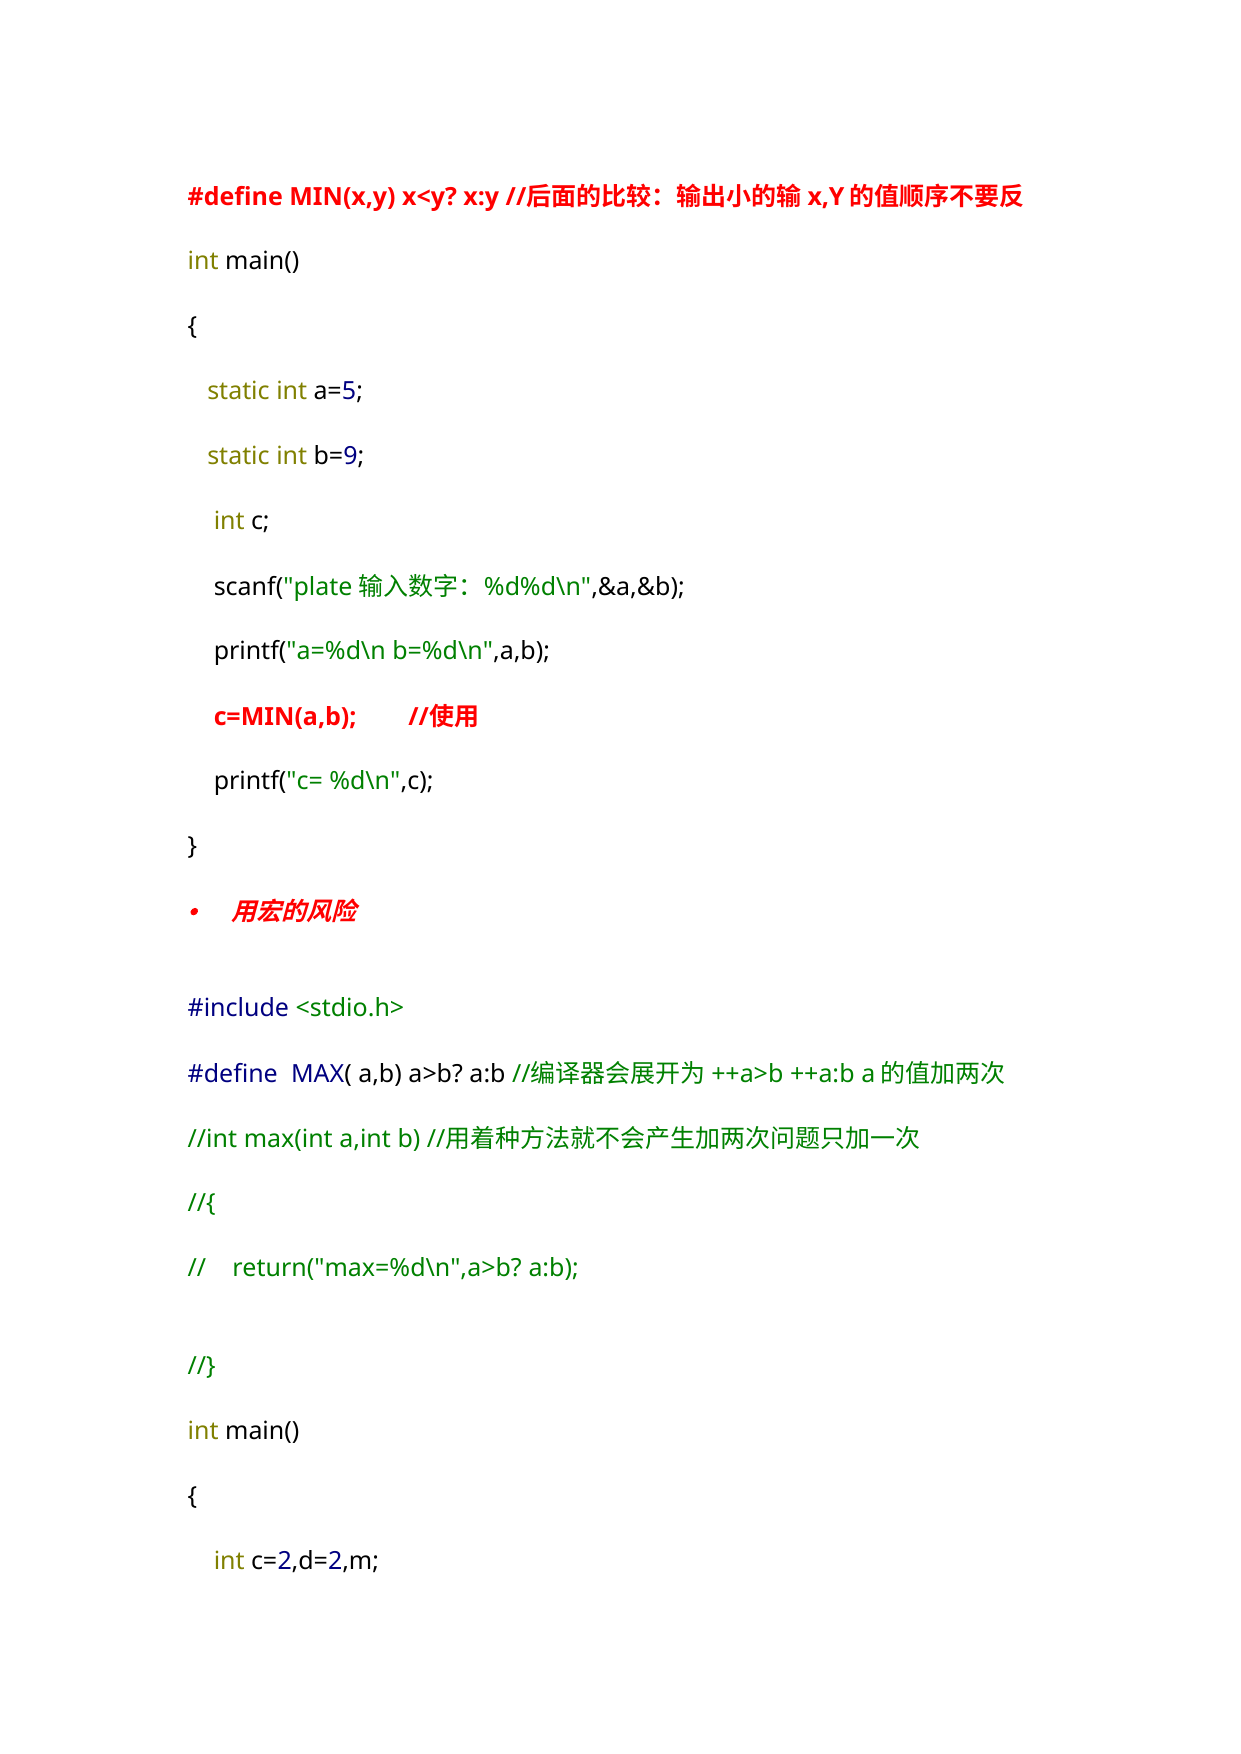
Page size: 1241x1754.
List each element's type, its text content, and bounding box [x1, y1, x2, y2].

list 用宏的风险 [187, 877, 1053, 942]
text } [187, 812, 1053, 877]
text #define MIN(x,y) x<y? x:y //后面的比较：输出小的输 x,Y的值顺序不要反 [187, 162, 1053, 227]
text static int a=5; [187, 357, 1053, 422]
text { [187, 292, 1053, 357]
text static int b=9; [187, 422, 1053, 487]
text #define MAX( a,b) a>b? a:b //编译器会展开为 ++a>b ++a:b a的值加两次 [187, 1039, 1053, 1104]
text // return("max=%d\n",a>b? a:b); [187, 1234, 1053, 1299]
text int c; [187, 487, 1053, 552]
text //int max(int a,int b) //用着种方法就不会产生加两次问题只加一次 [187, 1104, 1053, 1169]
text #include <stdio.h> [187, 974, 1053, 1039]
text //{ [187, 1169, 1053, 1234]
text scanf("plate 输入数字：%d%d\n",&a,&b); [187, 552, 1053, 617]
text { [187, 1462, 1053, 1527]
text int main() [187, 227, 1053, 292]
text printf("c= %d\n",c); [187, 747, 1053, 812]
text c=MIN(a,b); //使用 [187, 682, 1053, 747]
text int c=2,d=2,m; [187, 1527, 1053, 1592]
text int main() [187, 1397, 1053, 1462]
text //} [187, 1332, 1053, 1397]
text printf("a=%d\n b=%d\n",a,b); [187, 617, 1053, 682]
